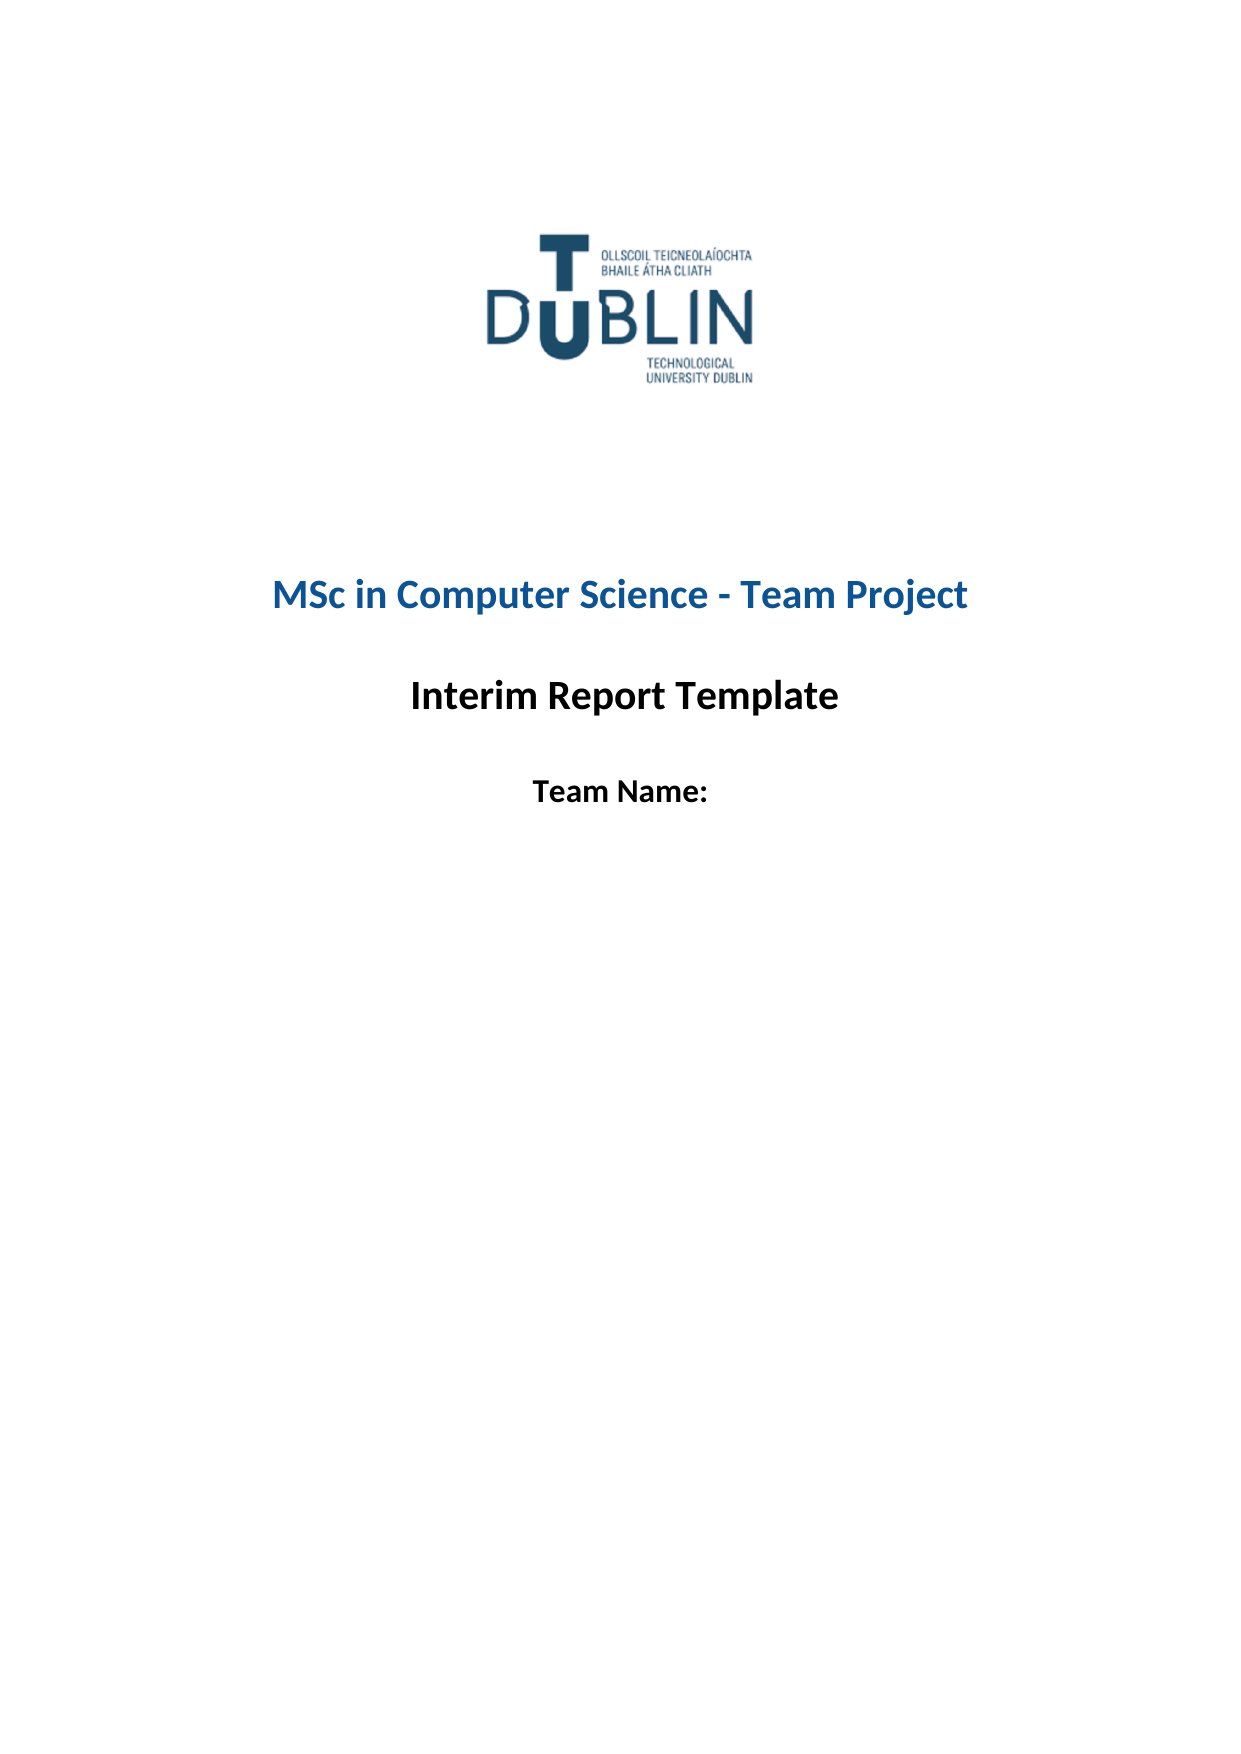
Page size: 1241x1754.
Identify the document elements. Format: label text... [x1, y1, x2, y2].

picture [454, 200, 786, 418]
subtitle Interim Report Template [187, 669, 1053, 720]
subtitle MSc in Computer Science - Team Project [187, 568, 1053, 619]
subtitle Team Name: [187, 770, 1053, 811]
